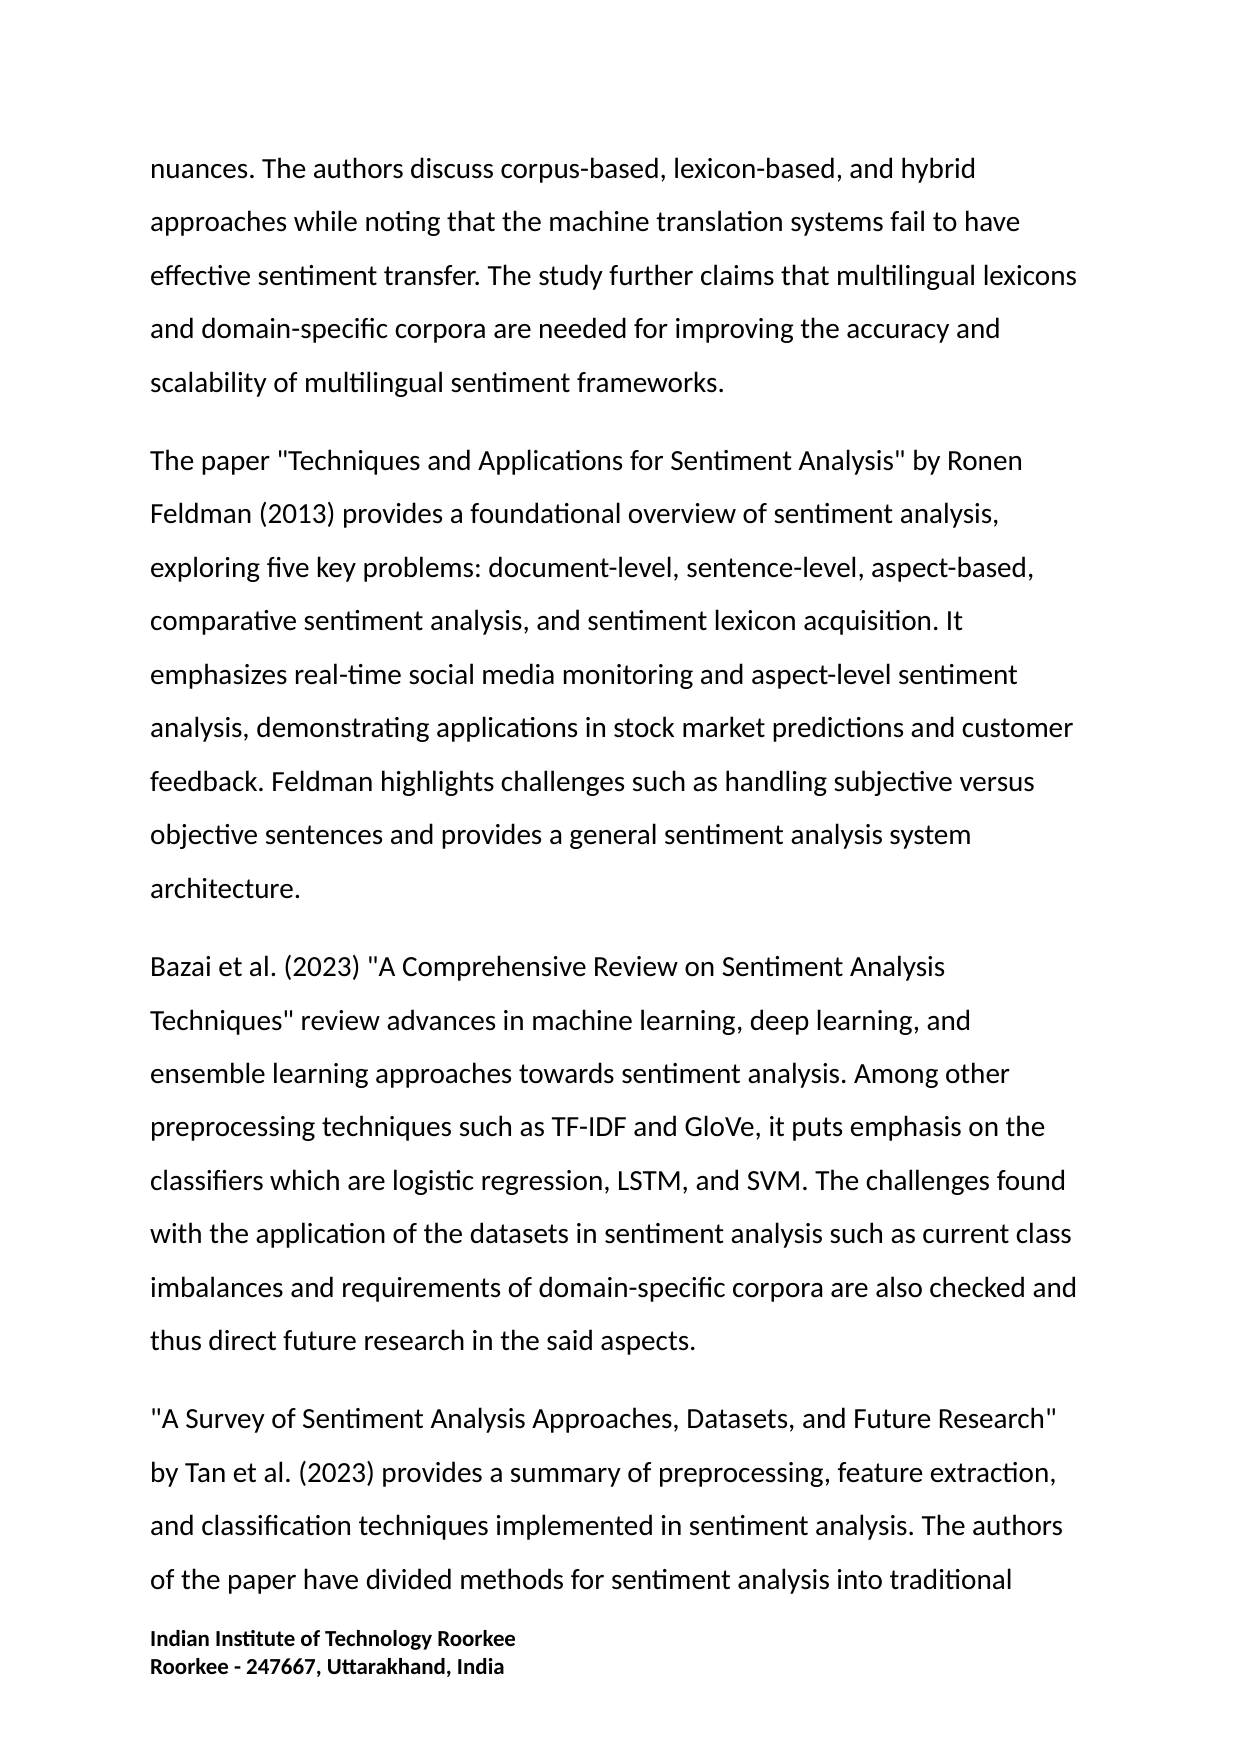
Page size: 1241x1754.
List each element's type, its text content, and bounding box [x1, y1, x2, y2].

text Bazai et al. (2023) "A Comprehensive Review on Sentiment Analysis Techniques" review advances in machine learning, deep learning, and ensemble learning approaches towards sentiment analysis. Among other preprocessing techniques such as TF-IDF and GloVe, it puts emphasis on the classifiers which are logistic regression, LSTM, and SVM. The challenges found with the application of the datasets in sentiment analysis such as current class imbalances and requirements of domain-specific corpora are also checked and thus direct future research in the said aspects. [150, 948, 1090, 1358]
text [150, 1401, 1090, 1597]
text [150, 150, 1090, 399]
text The paper "Techniques and Applications for Sentiment Analysis" by Ronen Feldman (2013) provides a foundational overview of sentiment analysis, exploring five key problems: document-level, sentence-level, aspect-based, comparative sentiment analysis, and sentiment lexicon acquisition. It emphasizes real-time social media monitoring and aspect-level sentiment analysis, demonstrating applications in stock market predictions and customer feedback. Feldman highlights challenges such as handling subjective versus objective sentences and provides a general sentiment analysis system architecture. [150, 442, 1090, 905]
